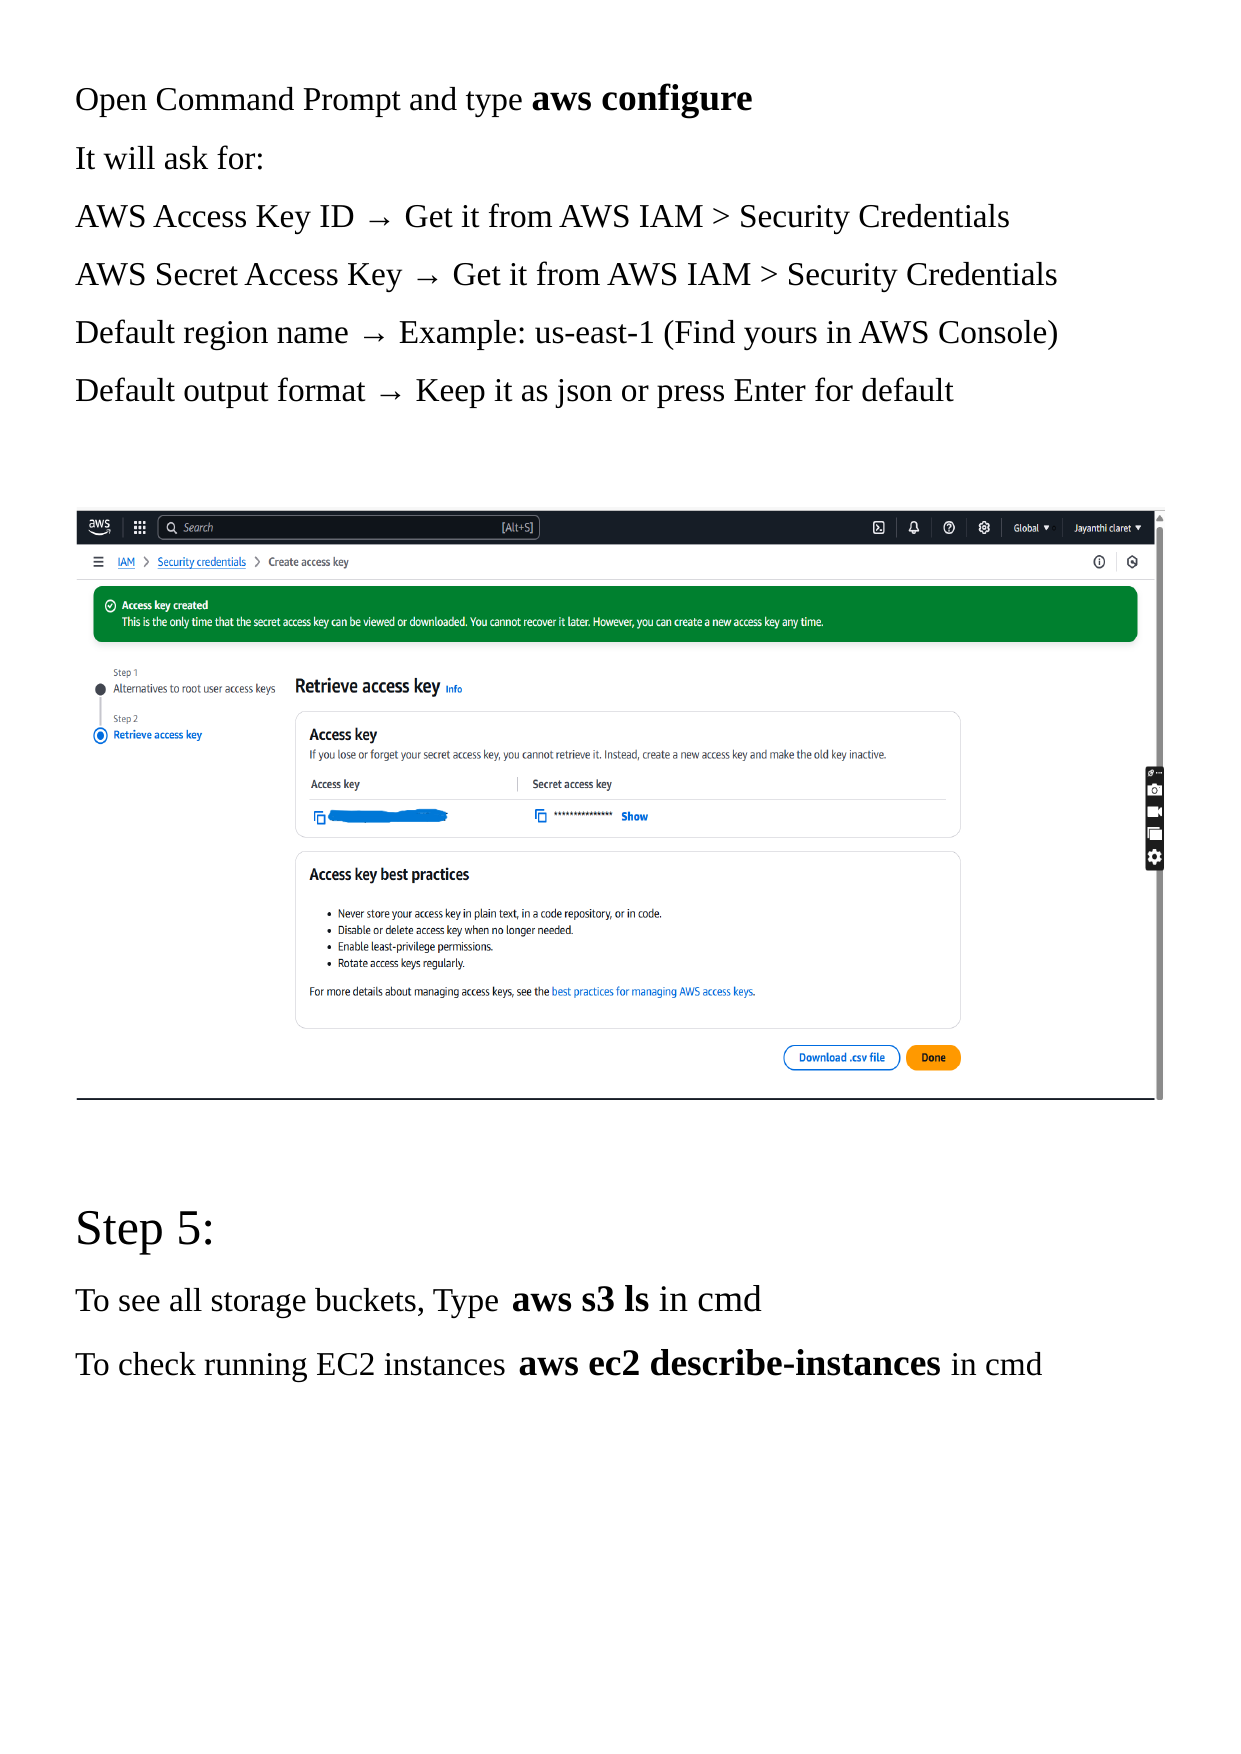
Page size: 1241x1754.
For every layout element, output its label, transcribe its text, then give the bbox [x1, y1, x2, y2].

text AWS Access Key ID → Get it from AWS IAM > Security Credentials [75, 196, 1165, 234]
text Open Command Prompt and type aws configure [75, 75, 1165, 118]
text To check running EC2 instances aws ec2 describe-instances in cmd [75, 1341, 1165, 1384]
text AWS Secret Access Key → Get it from AWS IAM > Security Credentials [75, 254, 1165, 293]
text Default region name → Example: us-east-1 (Find yours in AWS Console) [75, 312, 1165, 351]
text It will ask for: [75, 138, 1165, 177]
picture [75, 507, 1166, 1100]
text Default output format → Keep it as json or press Enter for default [75, 370, 1165, 409]
text To see all storage buckets, Type aws s3 ls in cmd [75, 1276, 1165, 1319]
text Step 5: [75, 1197, 1165, 1255]
